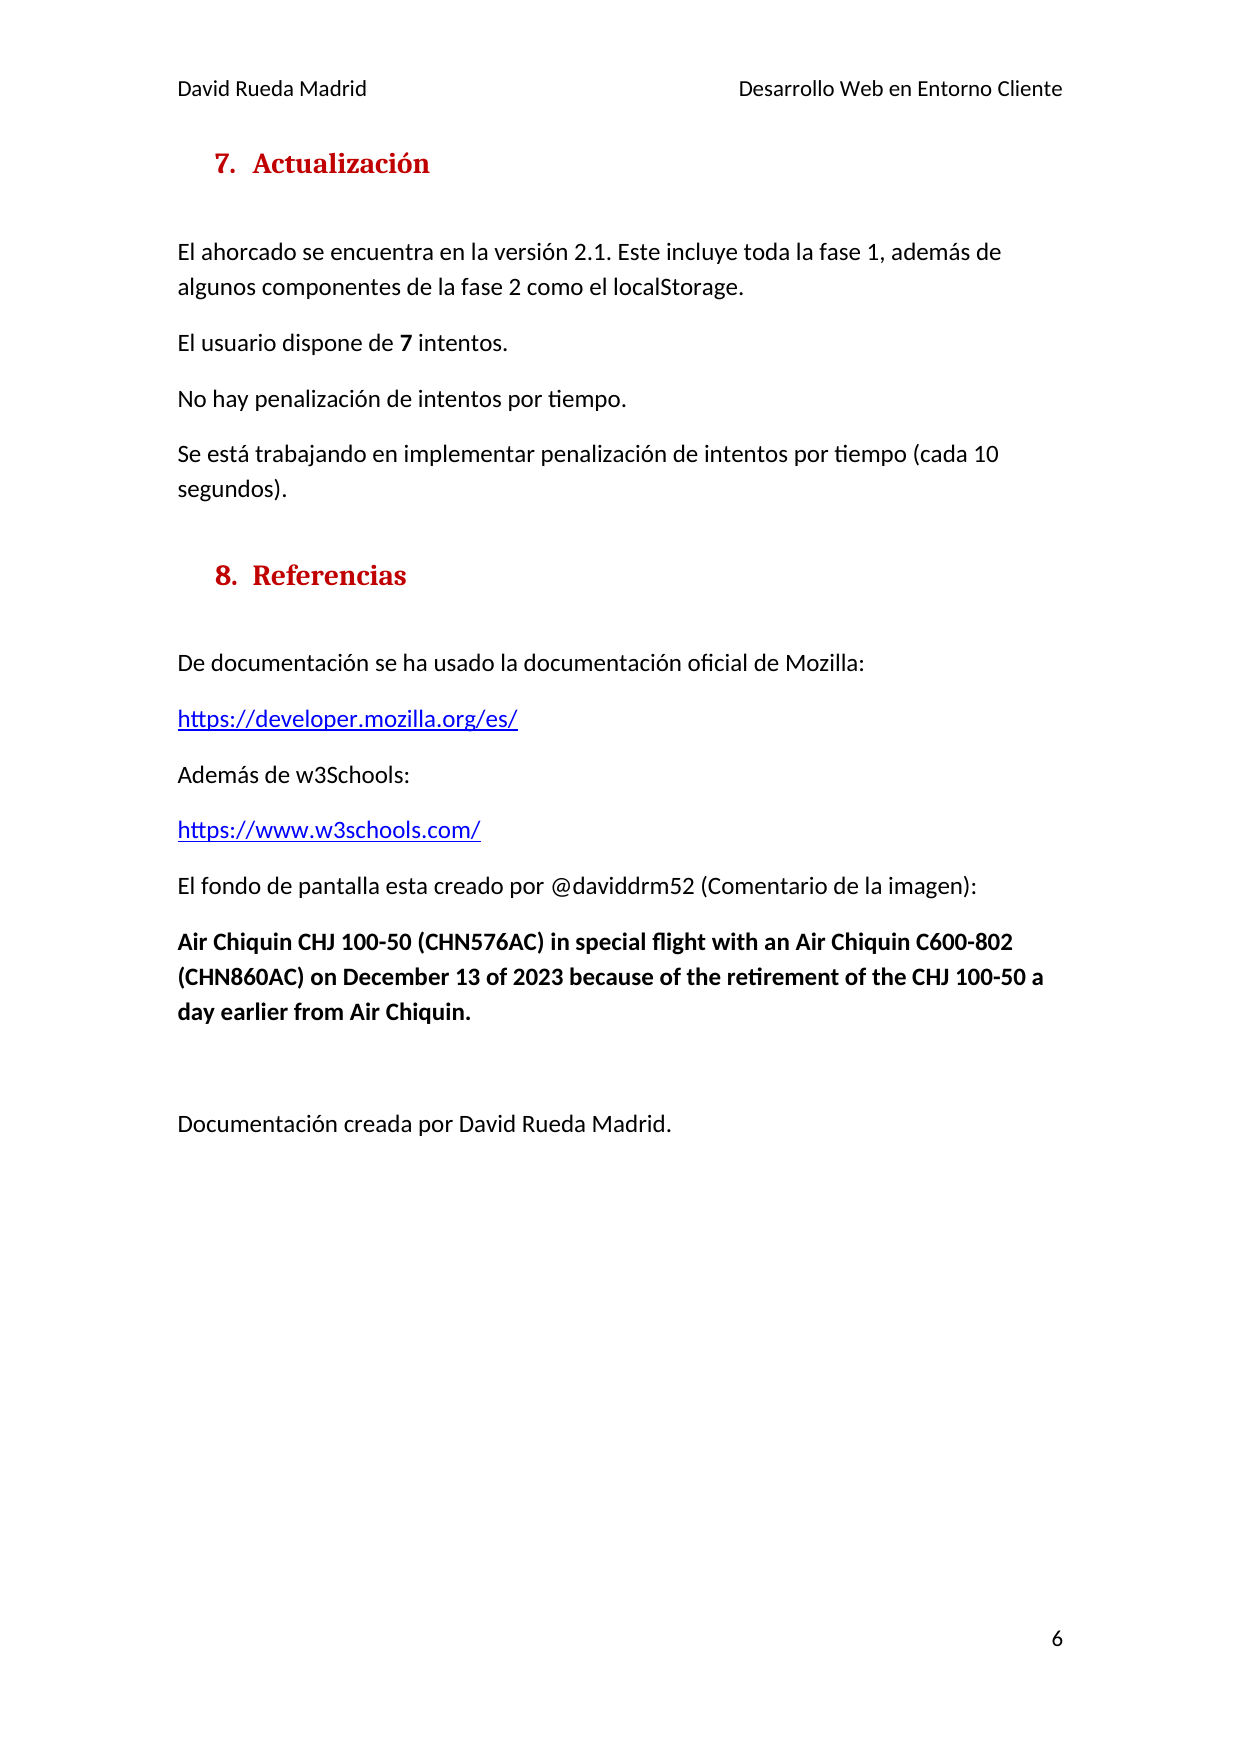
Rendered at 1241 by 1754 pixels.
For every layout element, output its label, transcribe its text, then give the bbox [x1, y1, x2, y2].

text https://www.w3schools.com/ [177, 815, 1063, 845]
text Además de w3Schools: [177, 759, 1063, 789]
text El fondo de pantalla esta creado por @daviddrm52 (Comentario de la imagen): [177, 871, 1063, 901]
subtitle Referencias [215, 559, 1063, 592]
text Documentación creada por David Rueda Madrid. [177, 1108, 1063, 1138]
text De documentación se ha usado la documentación oficial de Mozilla: [177, 647, 1063, 678]
text No hay penalización de intentos por tiempo. [177, 383, 1063, 413]
text Se está trabajando en implementar penalización de intentos por tiempo (cada 10 segundos). [177, 439, 1063, 504]
text El ahorcado se encuentra en la versión 2.1. Este incluye toda la fase 1, además de algunos componentes de la fase 2 como el localStorage. [177, 236, 1063, 302]
text El usuario dispone de 7 intentos. [177, 327, 1063, 357]
text Air Chiquin CHJ 100-50 (CHN576AC) in special flight with an Air Chiquin C600-802 (CHN860AC) on December 13 of 2023 because of the retirement of the CHJ 100-50 a day earlier from Air Chiquin. [177, 926, 1063, 1027]
text https://developer.mozilla.org/es/ [177, 703, 1063, 733]
subtitle Actualización [215, 148, 1063, 181]
